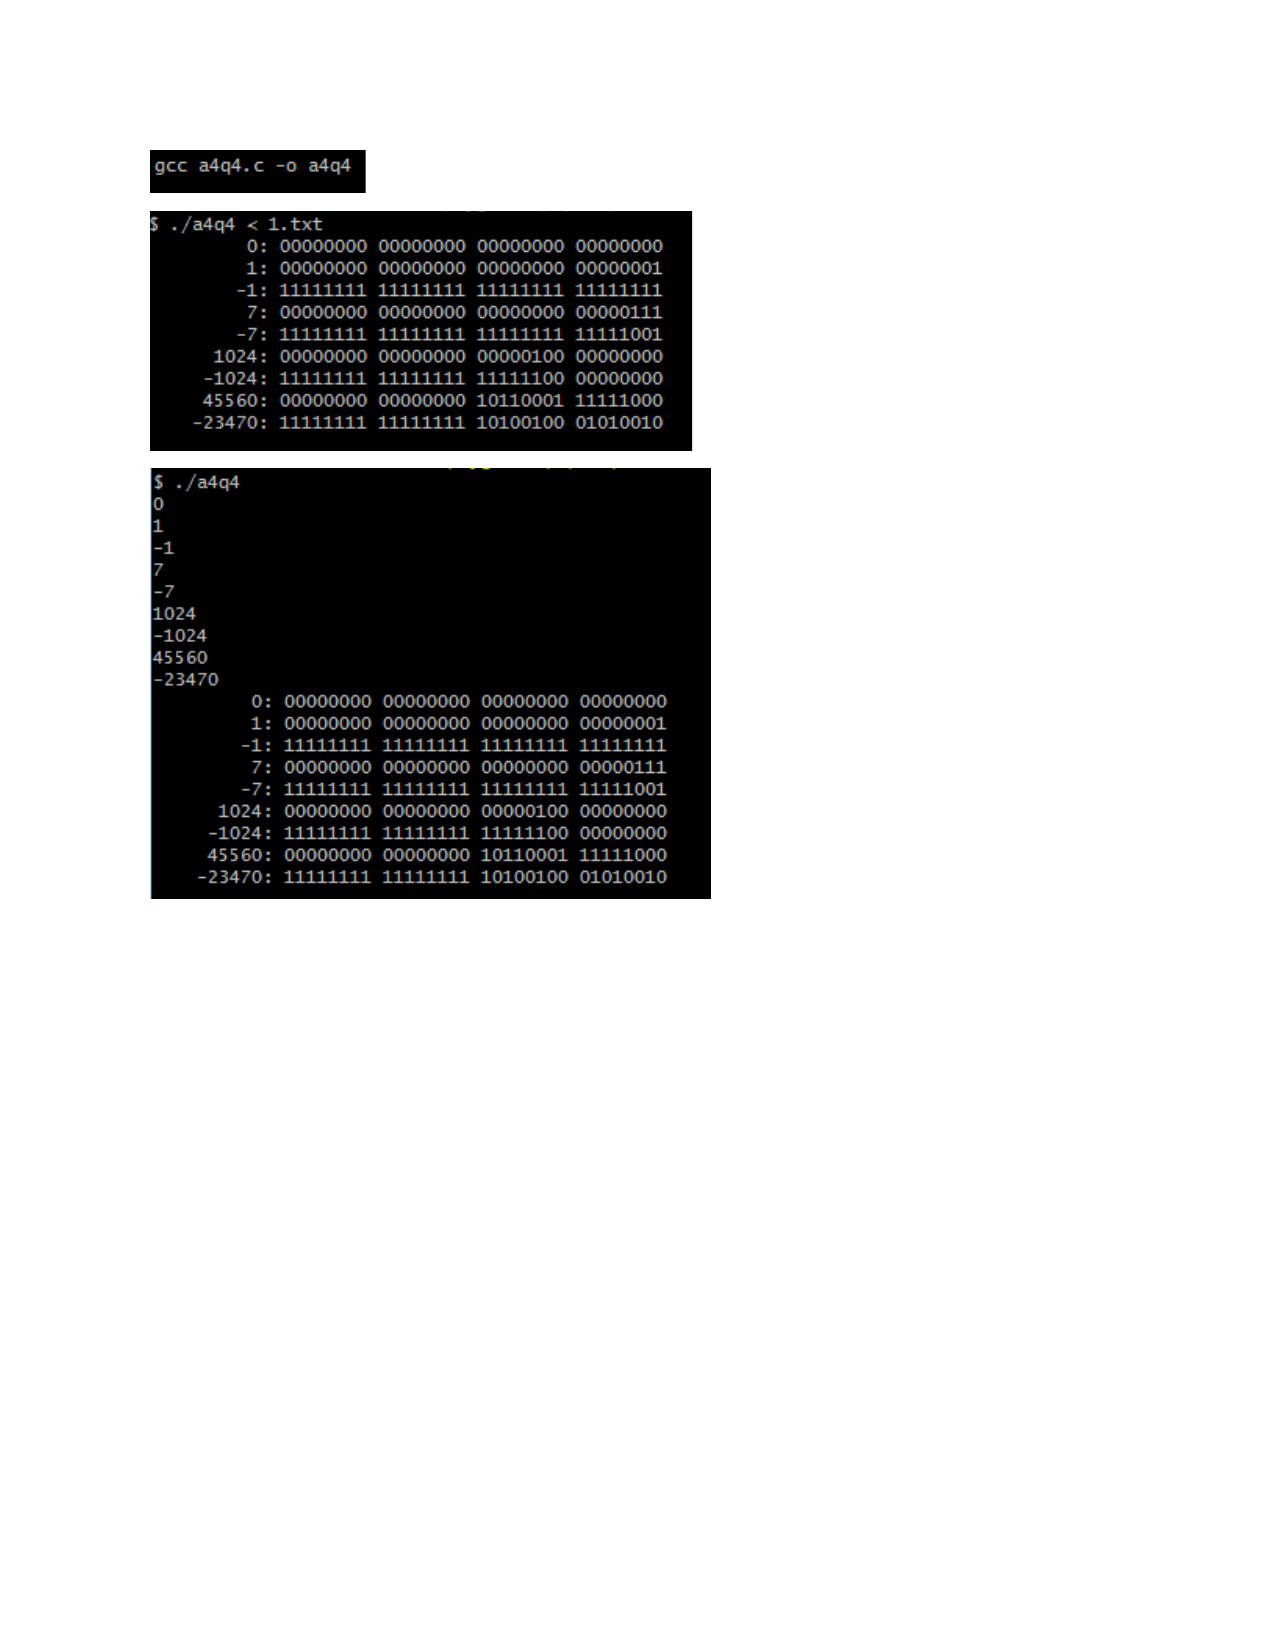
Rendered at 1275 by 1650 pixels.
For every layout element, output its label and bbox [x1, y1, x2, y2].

picture [150, 211, 693, 451]
picture [150, 468, 711, 899]
picture [150, 150, 366, 193]
